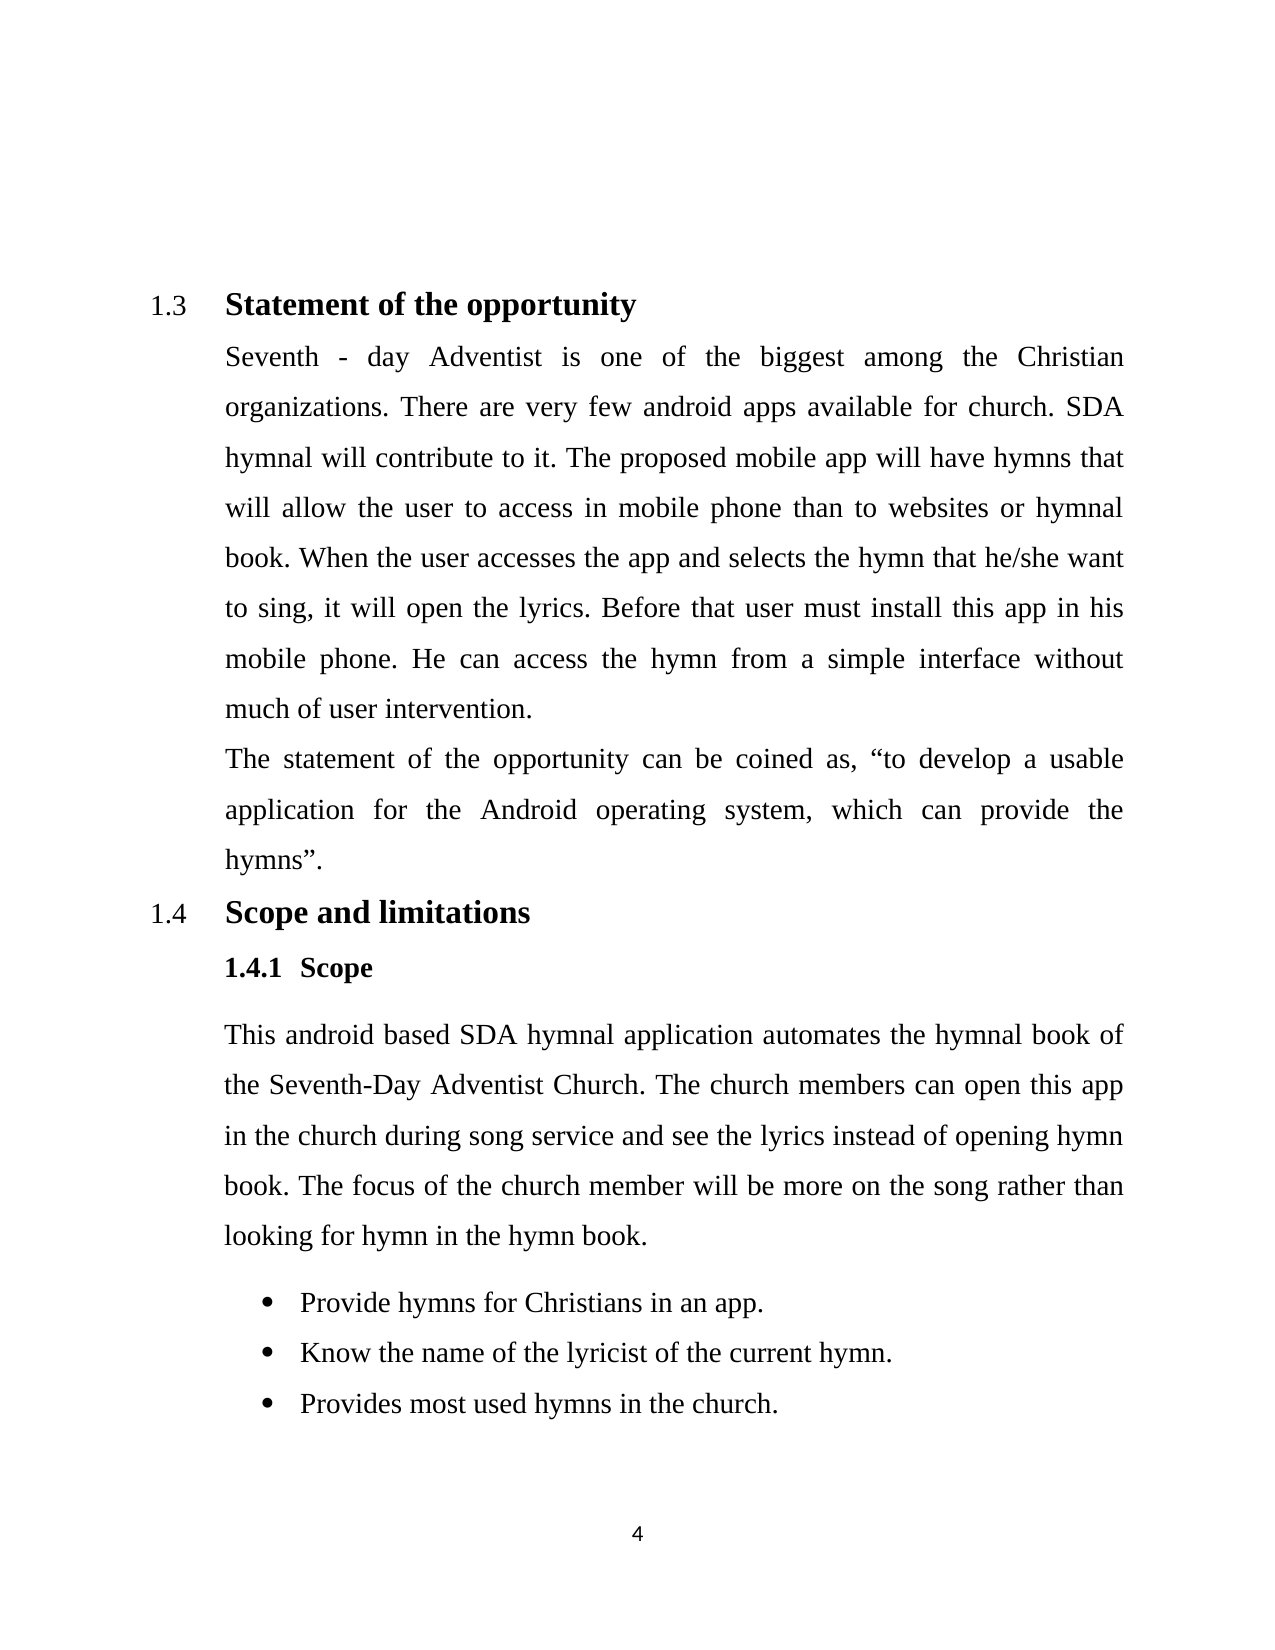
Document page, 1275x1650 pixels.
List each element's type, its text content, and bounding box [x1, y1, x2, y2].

list Scope [224, 950, 1125, 983]
list Scope and limitations [150, 892, 1125, 931]
list Statement of the opportunity Seventh - day Adventist is one of the biggest among the Christian organizations. There are very few android apps available for church. SDA hymnal will contribute to it. The proposed mobile app will have hymns that will allow the user to access in mobile phone than to websites or hymnal book. When the user accesses the app and selects the hymn that he/she want to sing, it will open the lyrics. Before that user must install this app in his mobile phone. He can access the hymn from a simple interface without much of user intervention. [150, 284, 1125, 725]
text This android based SDA hymnal application automates the hymnal book of the Seventh-Day Adventist Church. The church members can open this app in the church during song service and see the lyrics instead of opening hymn book. The focus of the church member will be more on the song rather than looking for hymn in the hymn book. [224, 1017, 1125, 1252]
list Provide hymns for Christians in an app. [262, 1285, 1125, 1319]
list Provides most used hymns in the church. [262, 1386, 1125, 1420]
list The statement of the opportunity can be coined as, “to develop a usable application for the Android operating system, which can provide the hymns”. [225, 742, 1125, 876]
list Know the name of the lyricist of the current hymn. [262, 1336, 1125, 1369]
